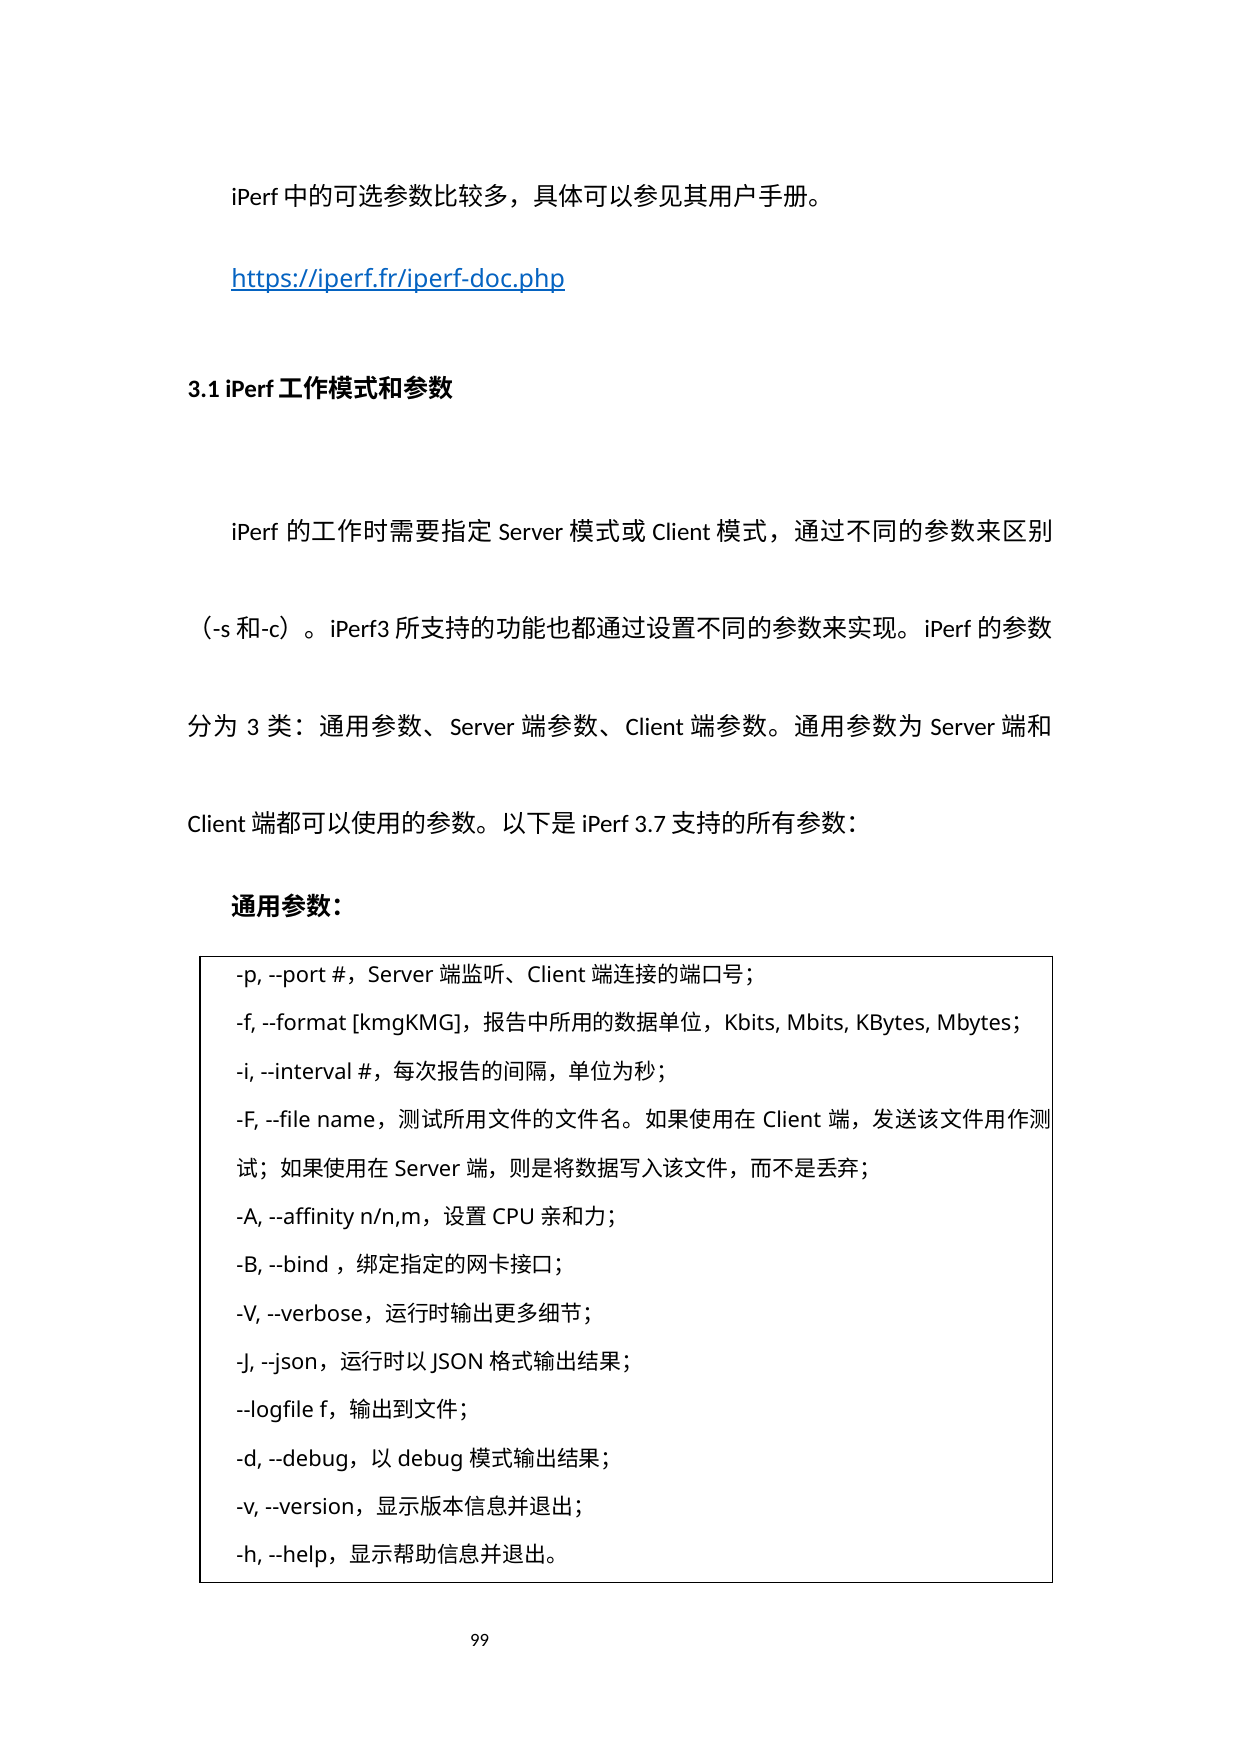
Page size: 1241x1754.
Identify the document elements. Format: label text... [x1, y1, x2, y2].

text https://iperf.fr/iperf-doc.php [187, 245, 1053, 310]
text 通用参数： [187, 872, 1053, 937]
text iPerf 的工作时需要指定Server模式或Client模式，通过不同的参数来区别（-s 和-c）。iPerf3 所支持的功能也都通过设置不同的参数来实现。iPerf 的参数分为 3 类：通用参数、Server端参数、Client端参数。通用参数为Server端和Client端都可以使用的参数。以下是 iPerf 3.7 支持的所有参数： [187, 497, 1053, 854]
text iPerf中的可选参数比较多，具体可以参见其用户手册。 [187, 162, 1053, 227]
table_header [201, 957, 1052, 1582]
